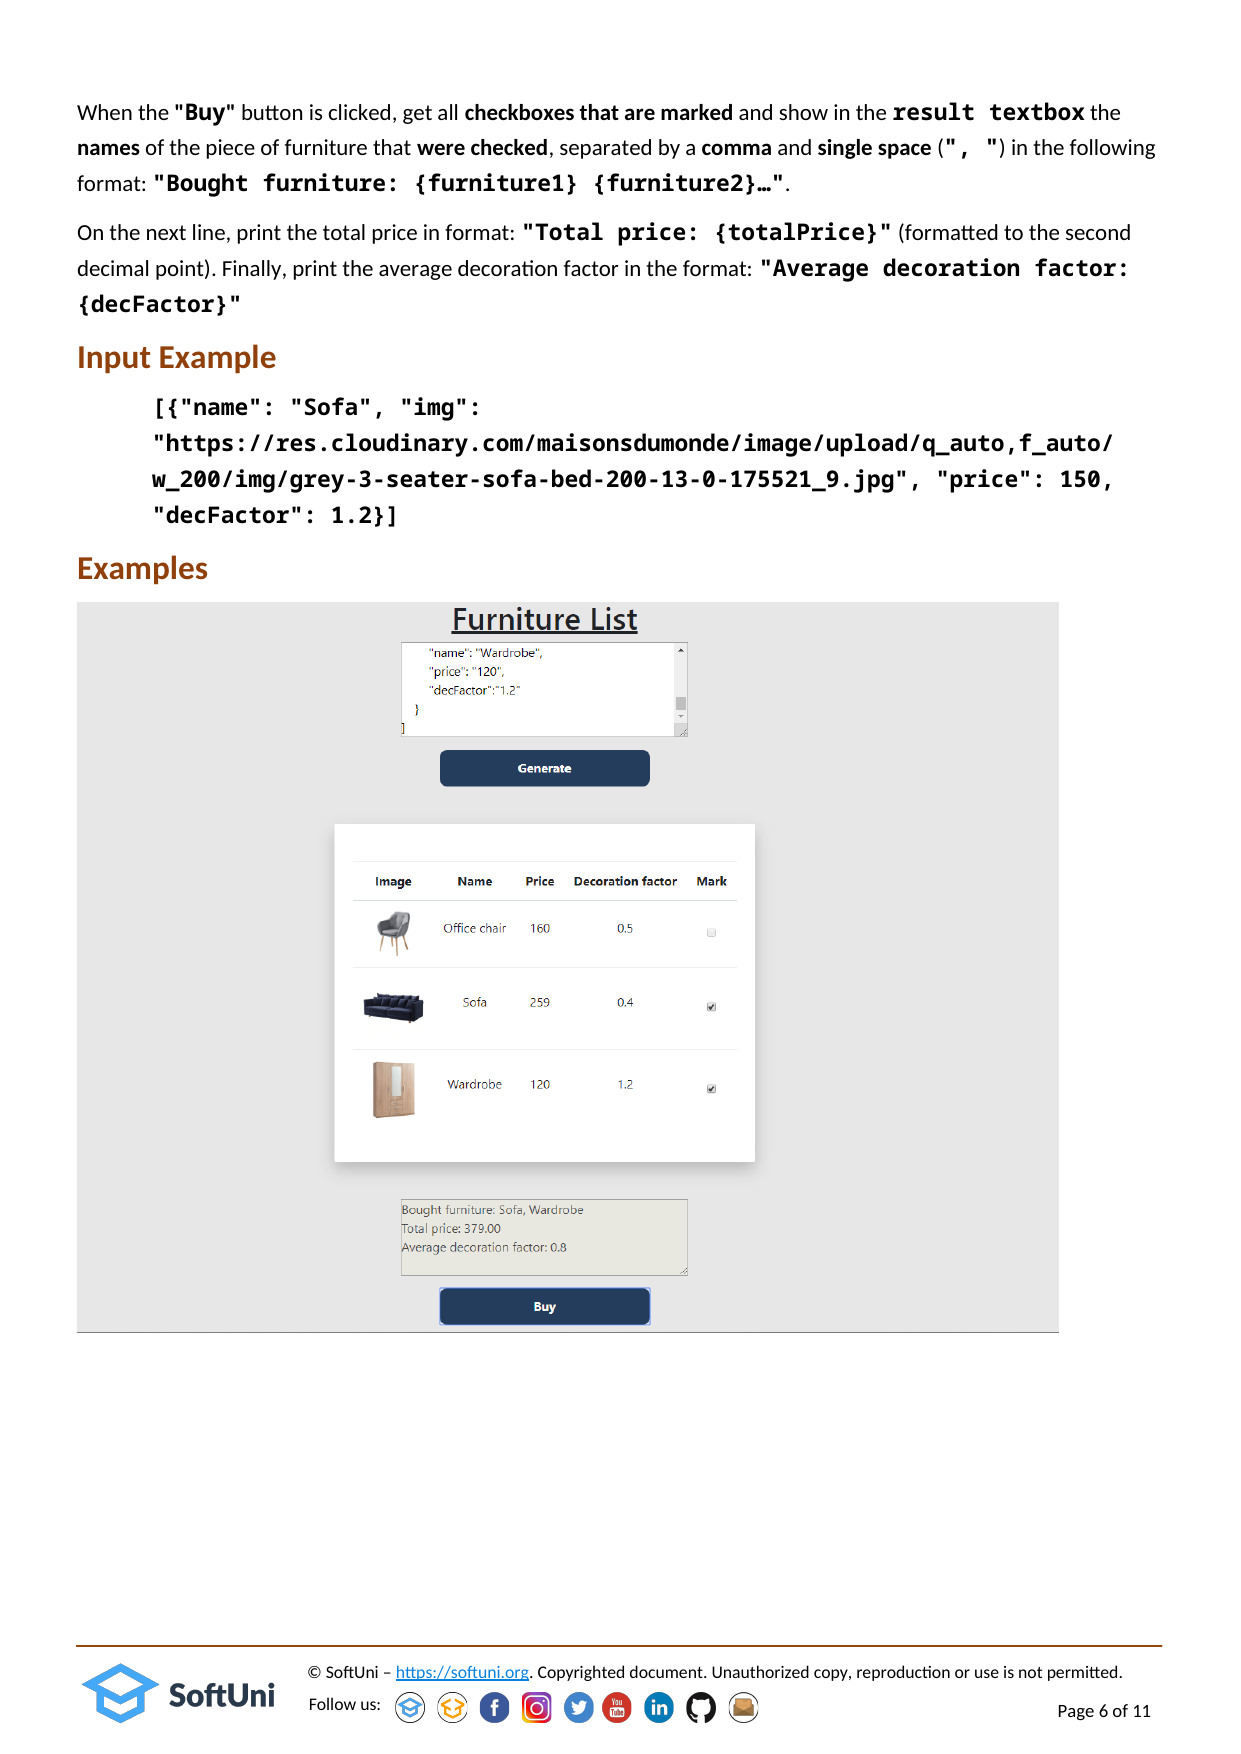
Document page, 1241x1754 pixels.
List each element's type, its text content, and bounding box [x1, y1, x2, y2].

text On the next line, print the total price in format: "Total price: {totalPrice}" (formatted to the second decimal point). Finally, print the average decoration factor in the format: "Average decoration factor: {decFactor}" [77, 216, 1163, 319]
picture [76, 602, 1059, 1333]
picture [644, 1692, 653, 1701]
picture [395, 1692, 425, 1723]
picture [564, 1692, 594, 1723]
picture [644, 1714, 653, 1723]
picture [522, 1692, 552, 1723]
picture [602, 1692, 632, 1723]
subtitle Examples [77, 547, 1163, 588]
picture [686, 1692, 716, 1723]
picture [665, 1714, 674, 1723]
subtitle Input Example [77, 336, 1163, 377]
picture [479, 1692, 510, 1723]
picture [728, 1692, 759, 1723]
picture [665, 1692, 674, 1701]
text [{"name": "Sofa", "img": "https://res.cloudinary.com/maisonsdumonde/image/upload/q_auto,f_auto/w_200/img/grey-3-seater-sofa-bed-200-13-0-175521_9.jpg", "price": 150, "decFactor": 1.2}] [152, 391, 1163, 530]
picture [75, 1658, 281, 1729]
picture [658, 1705, 667, 1714]
picture [437, 1692, 468, 1723]
text When the "Buy" button is clicked, get all checkboxes that are marked and show in the result textbox the names of the piece of furniture that were checked, separated by a comma and single space (", ") in the following format: "Bought furniture: {furniture1} {furniture2}…". [77, 95, 1163, 198]
